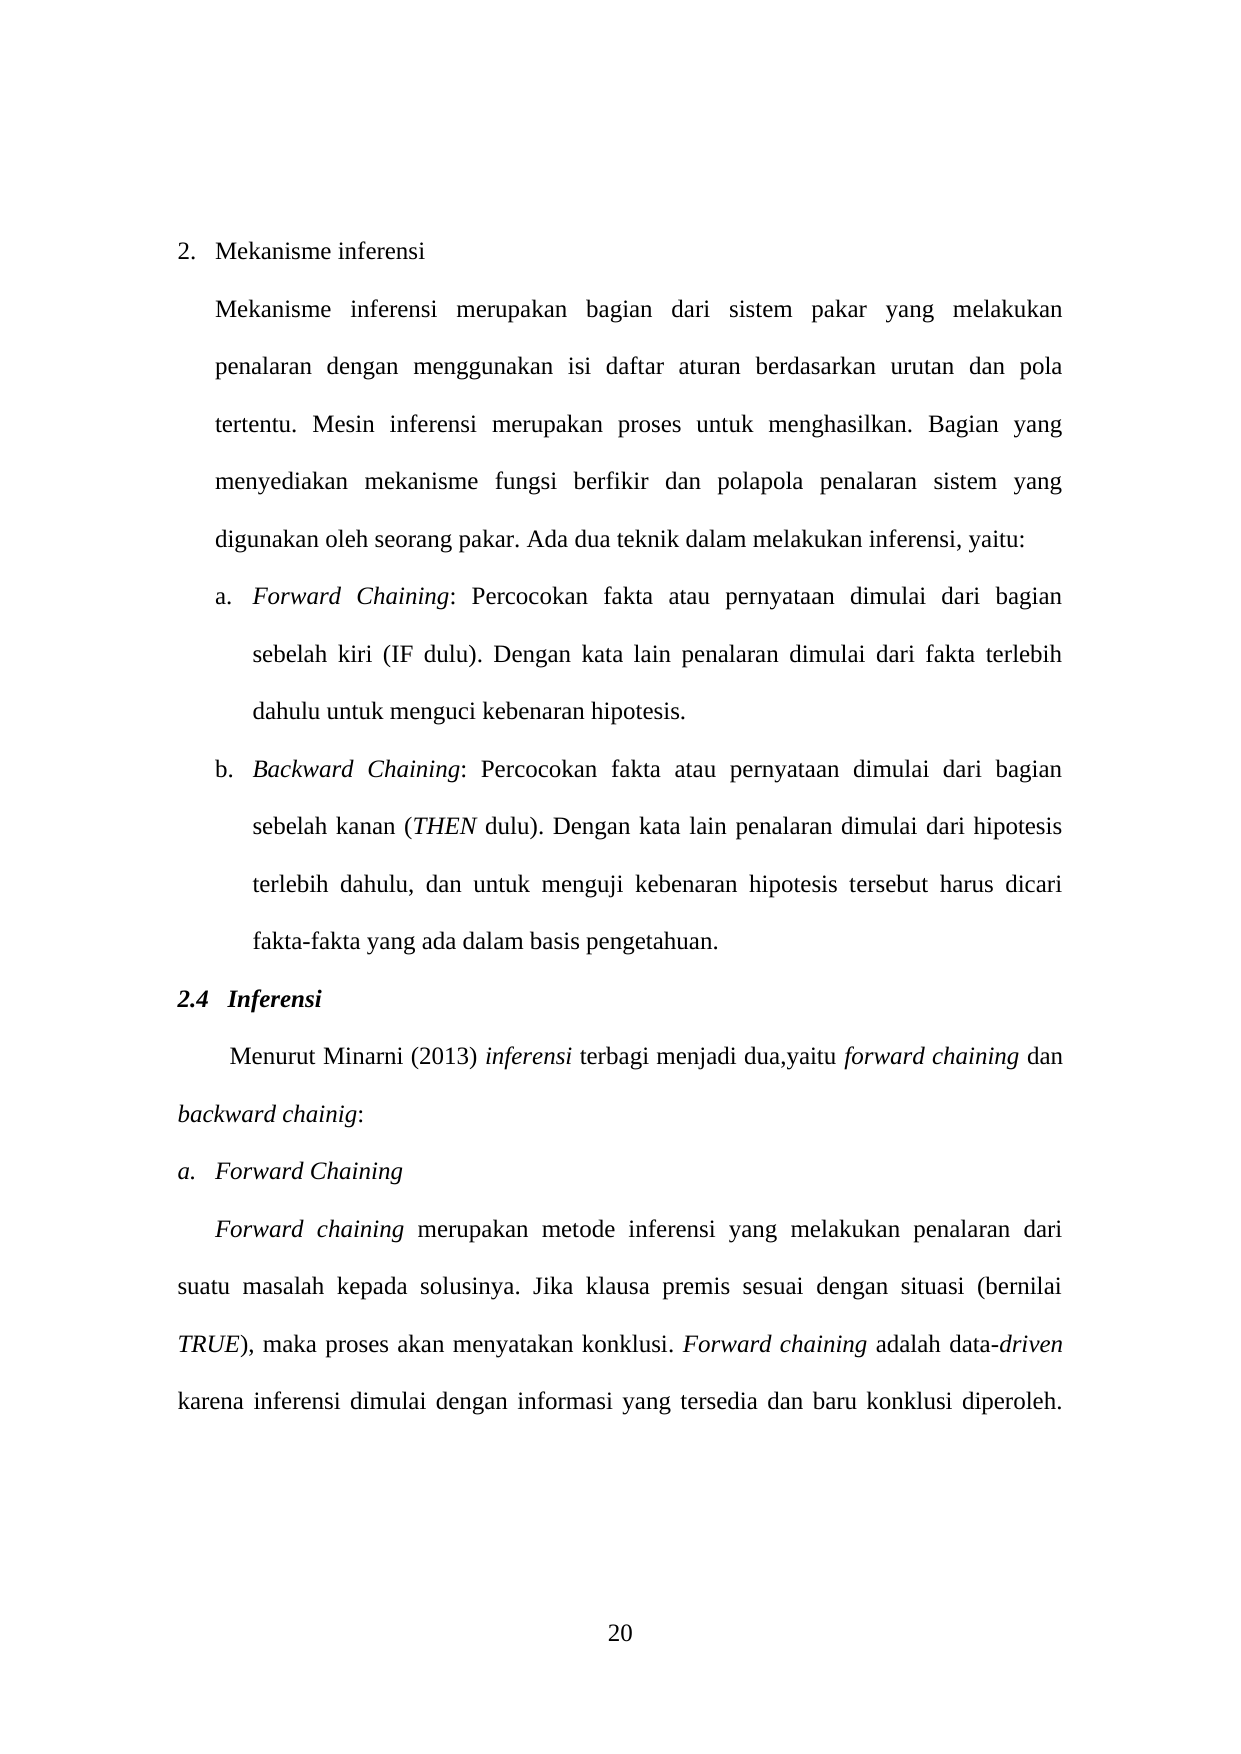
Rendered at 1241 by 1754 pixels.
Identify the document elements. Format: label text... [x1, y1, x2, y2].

list Forward Chaining: Percocokan fakta atau pernyataan dimulai dari bagian sebelah kiri (IF dulu). Dengan kata lain penalaran dimulai dari fakta terlebih dahulu untuk menguci kebenaran hipotesis. [215, 581, 1063, 725]
list Mekanisme inferensi [177, 236, 1063, 265]
text Menurut Minarni (2013) inferensi terbagi menjadi dua,yaitu forward chaining dan backward chainig: [177, 1041, 1063, 1127]
list Inferensi [177, 984, 1063, 1012]
text Mekanisme inferensi merupakan bagian dari sistem pakar yang melakukan penalaran dengan menggunakan isi daftar aturan berdasarkan urutan dan pola tertentu. Mesin inferensi merupakan proses untuk menghasilkan. Bagian yang menyediakan mekanisme fungsi berfikir dan polapola penalaran sistem yang digunakan oleh seorang pakar. Ada dua teknik dalam melakukan inferensi, yaitu: [215, 294, 1063, 552]
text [177, 1214, 1063, 1415]
list Forward Chaining [177, 1156, 1063, 1185]
list Backward Chaining: Percocokan fakta atau pernyataan dimulai dari bagian sebelah kanan (THEN dulu). Dengan kata lain penalaran dimulai dari hipotesis terlebih dahulu, dan untuk menguji kebenaran hipotesis tersebut harus dicari fakta-fakta yang ada dalam basis pengetahuan. [215, 754, 1063, 955]
